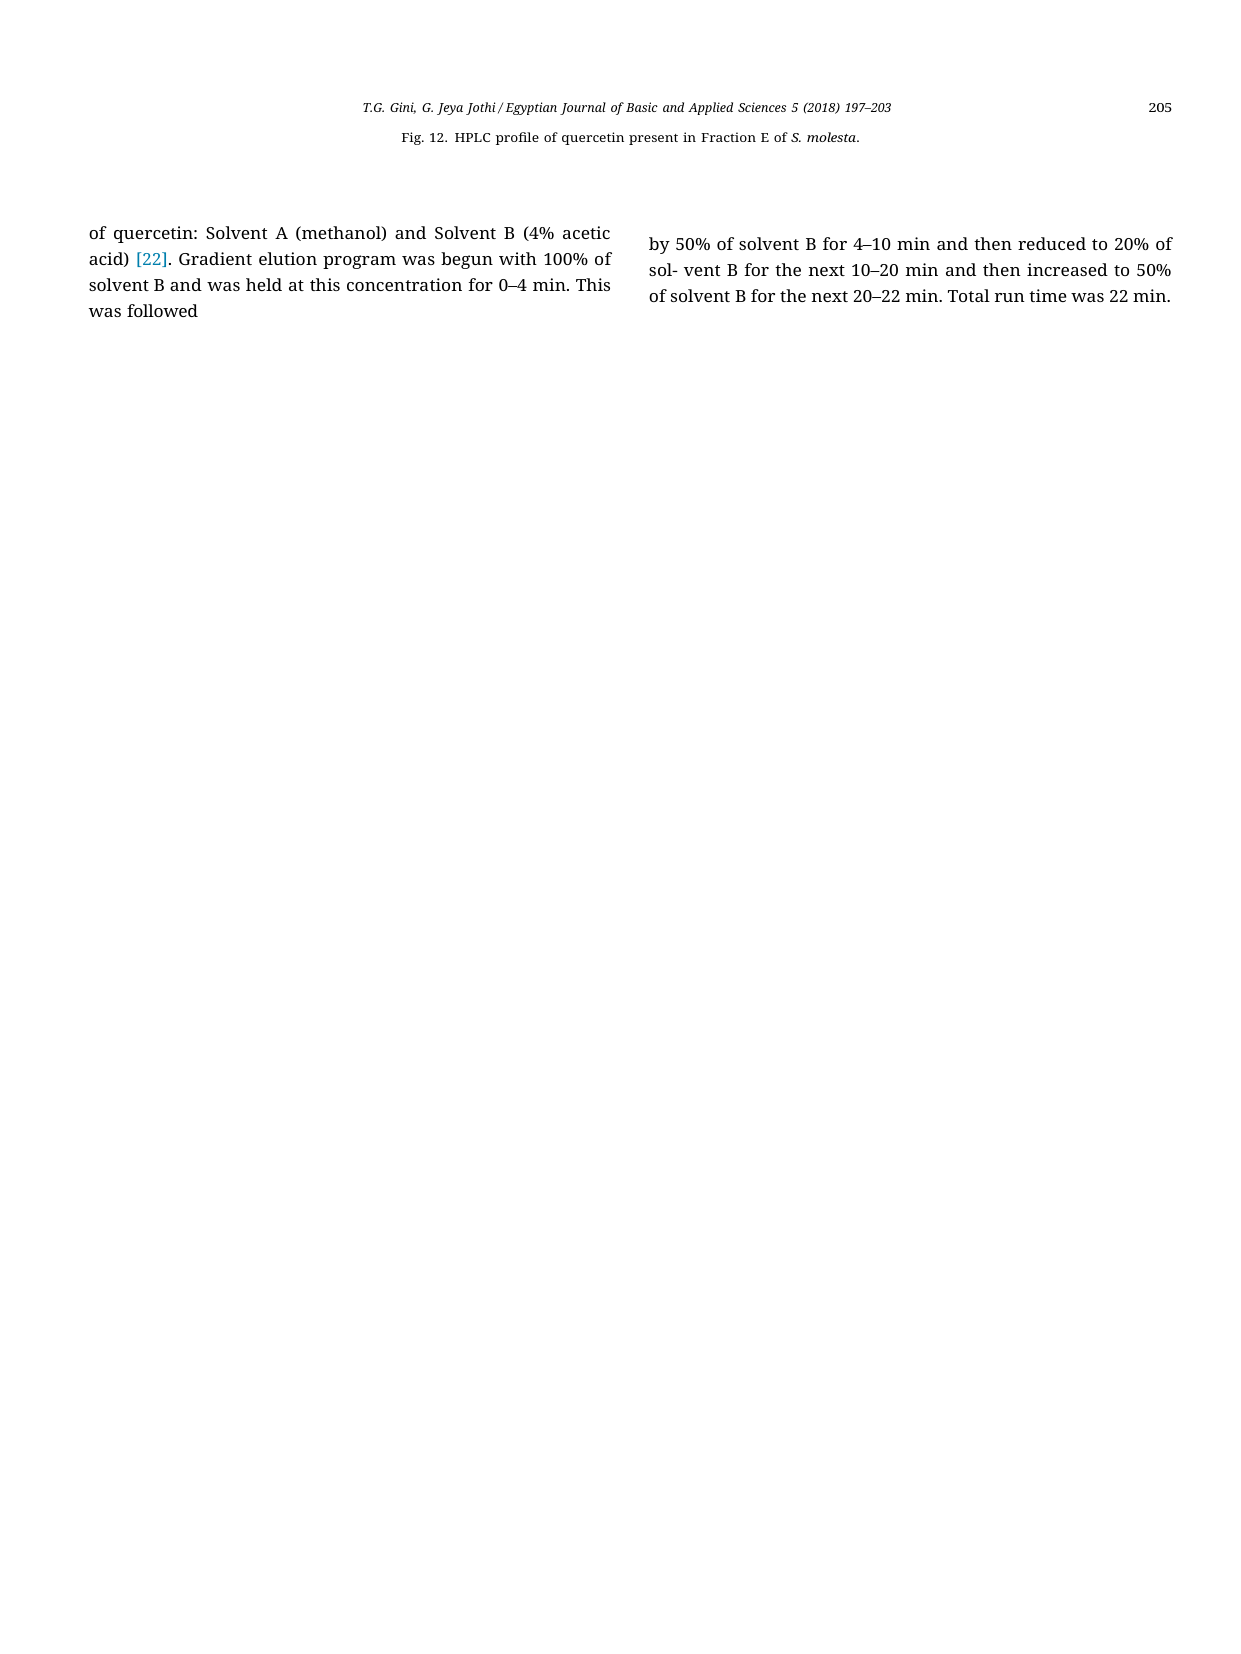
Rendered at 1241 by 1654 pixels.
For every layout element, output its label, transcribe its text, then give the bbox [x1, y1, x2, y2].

text Fig. 12. HPLC profile of quercetin present in Fraction E of S. molesta. [97, 129, 1164, 147]
text of quercetin: Solvent A (methanol) and Solvent B (4% acetic acid) [22]. Gradient elution program was begun with 100% of solvent B and was held at this concentration for 0–4 min. This was followed [88, 221, 612, 322]
text by 50% of solvent B for 4–10 min and then reduced to 20% of sol- vent B for the next 10–20 min and then increased to 50% of solvent B for the next 20–22 min. Total run time was 22 min. [649, 233, 1172, 307]
